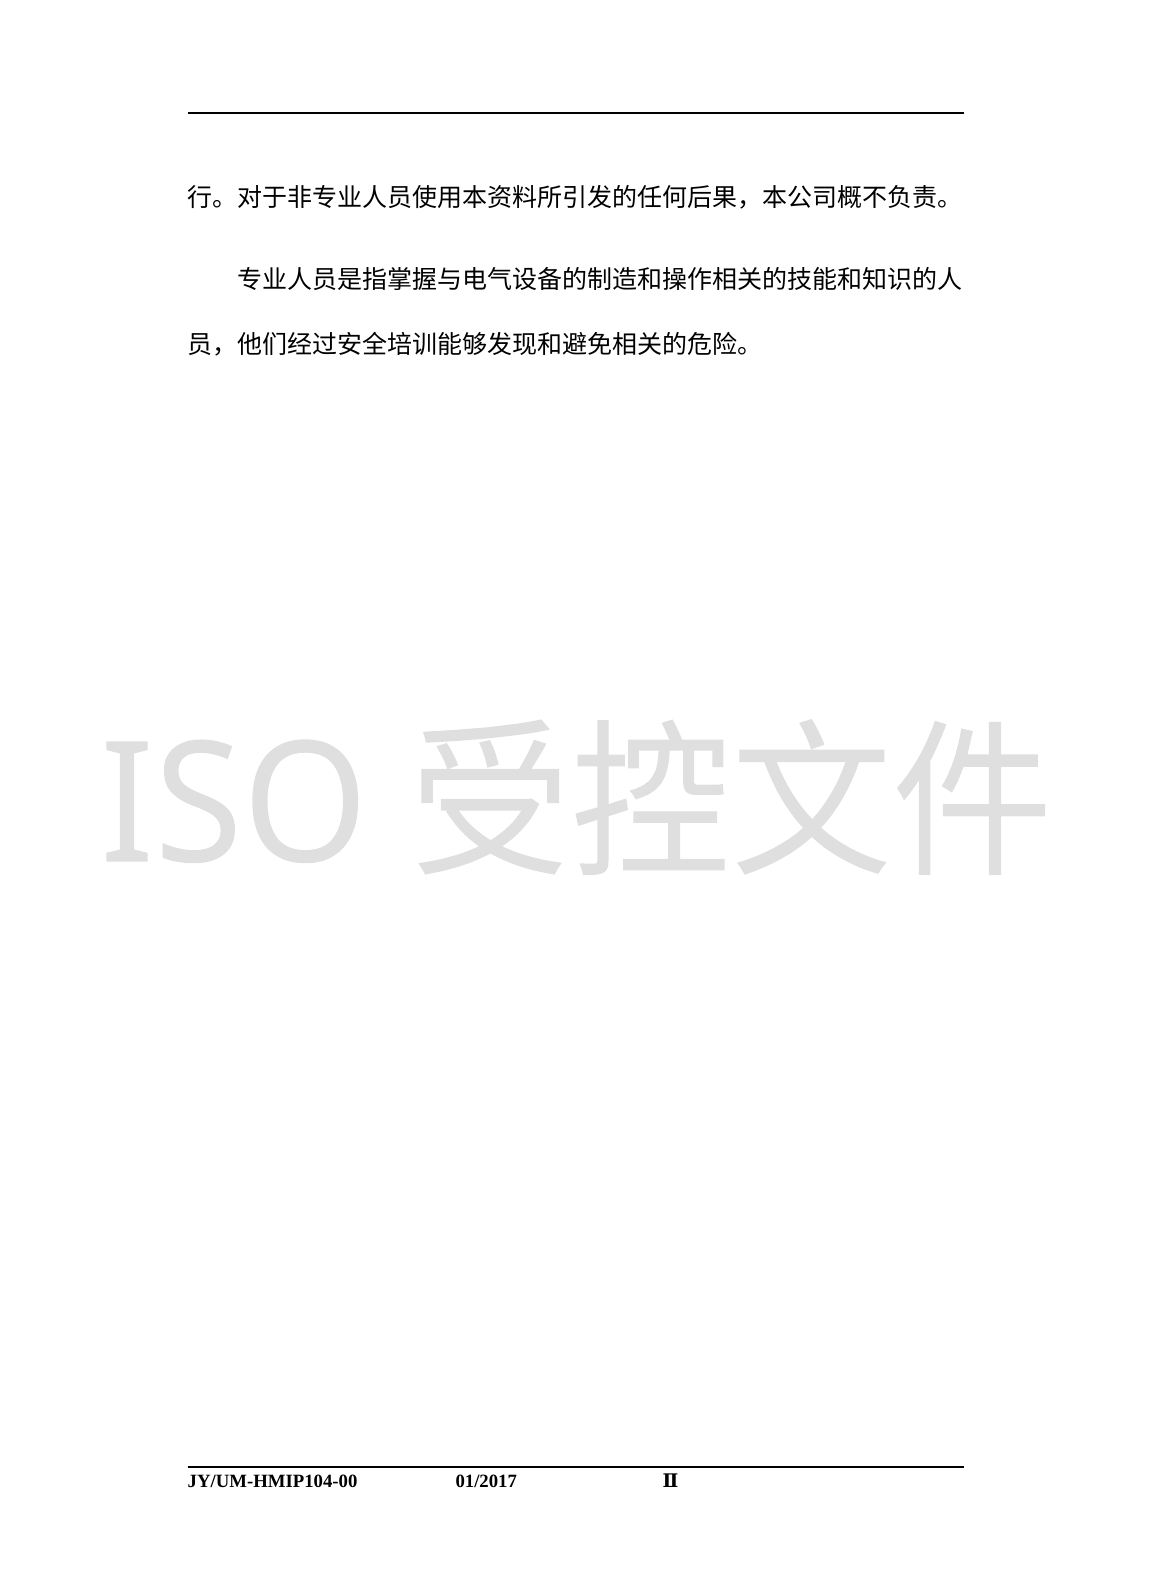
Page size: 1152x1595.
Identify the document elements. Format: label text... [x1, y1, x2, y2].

text 专业人员是指掌握与电气设备的制造和操作相关的技能和知识的人员，他们经过安全培训能够发现和避免相关的危险。 [187, 245, 964, 375]
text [187, 163, 964, 228]
